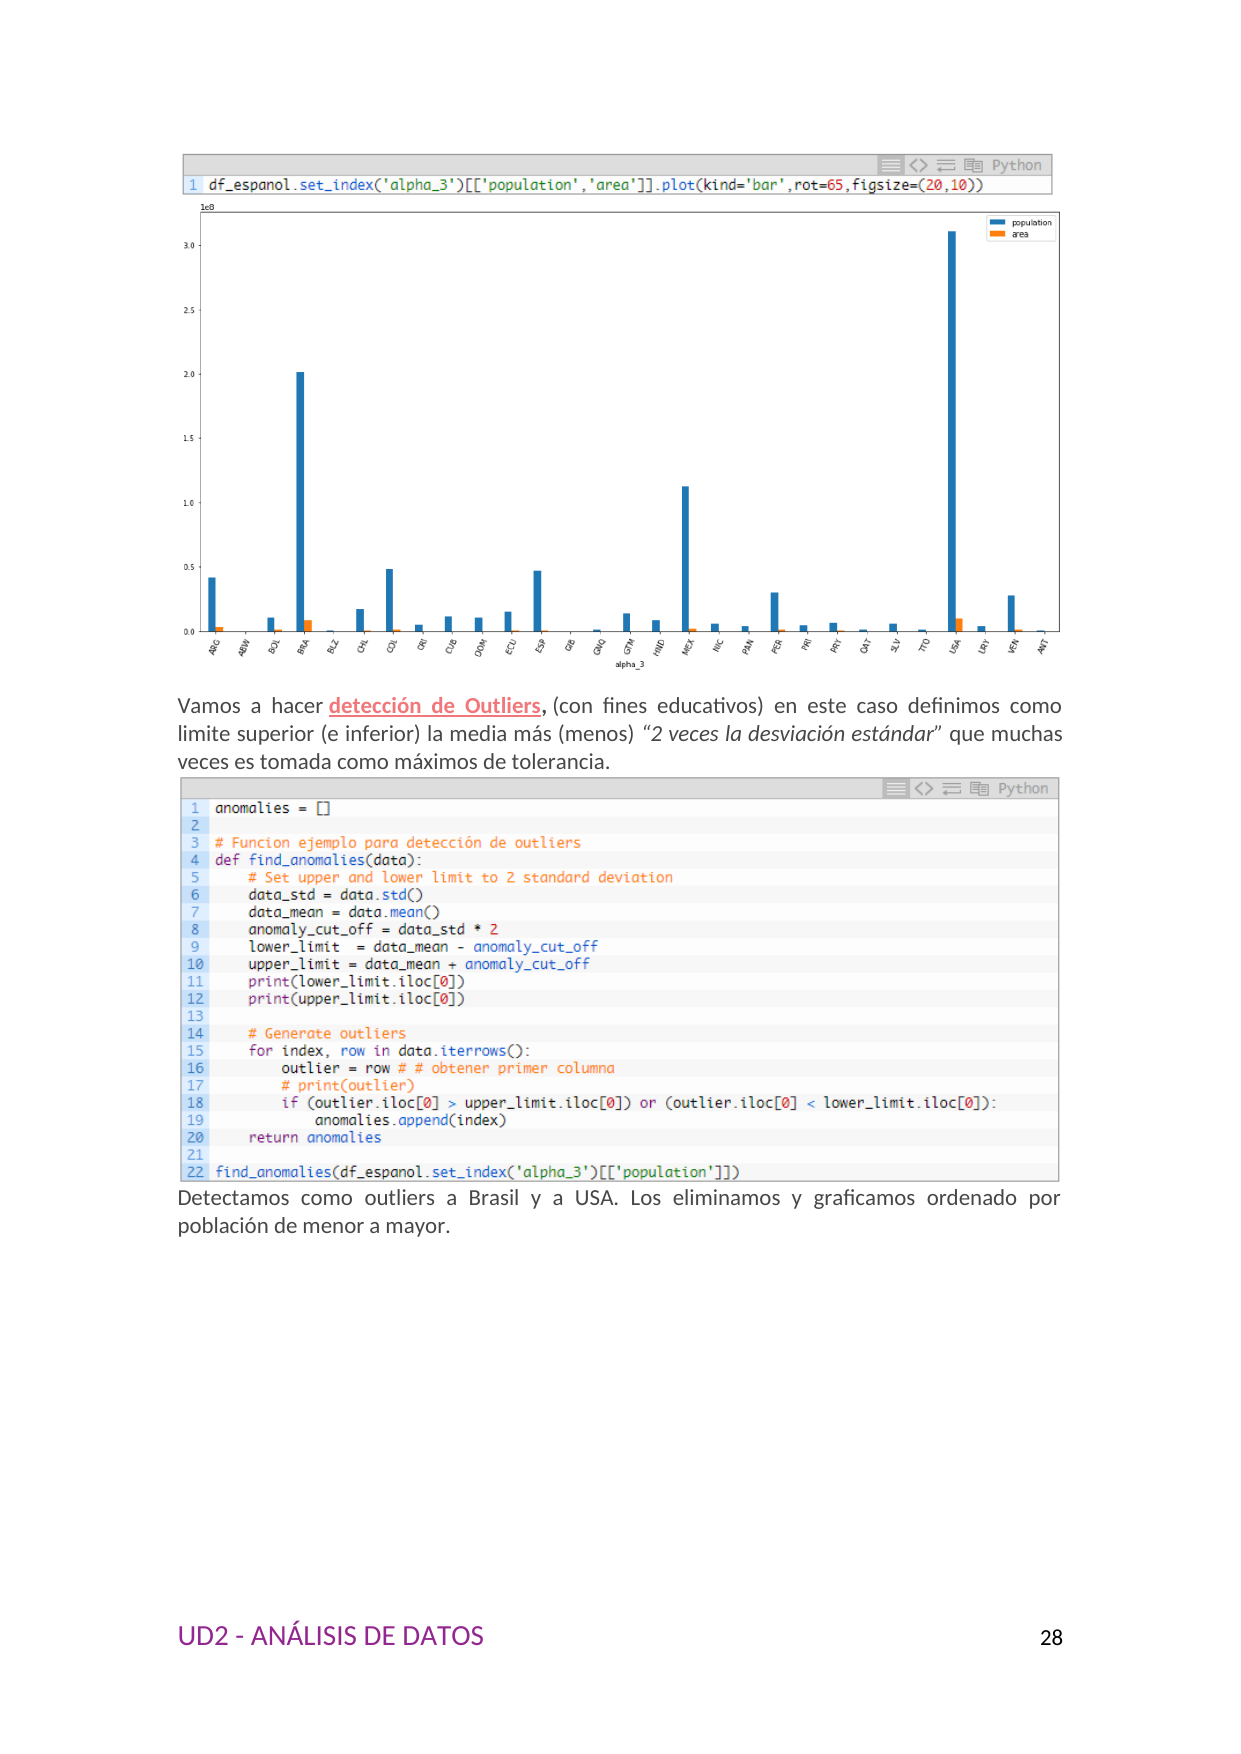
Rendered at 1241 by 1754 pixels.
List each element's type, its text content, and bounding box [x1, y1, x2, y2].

text Vamos a hacer detección de Outliers, (con fines educativos) en este caso definimos como limite superior (e inferior) la media más (menos) “2 veces la desviación estándar” que muchas veces es tomada como máximos de tolerancia. [177, 691, 1063, 775]
picture [177, 775, 1063, 1183]
text Detectamos como outliers a Brasil y a USA. Los eliminamos y graficamos ordenado por población de menor a mayor. [177, 1183, 1063, 1239]
picture [177, 198, 1063, 673]
picture [177, 147, 1063, 197]
